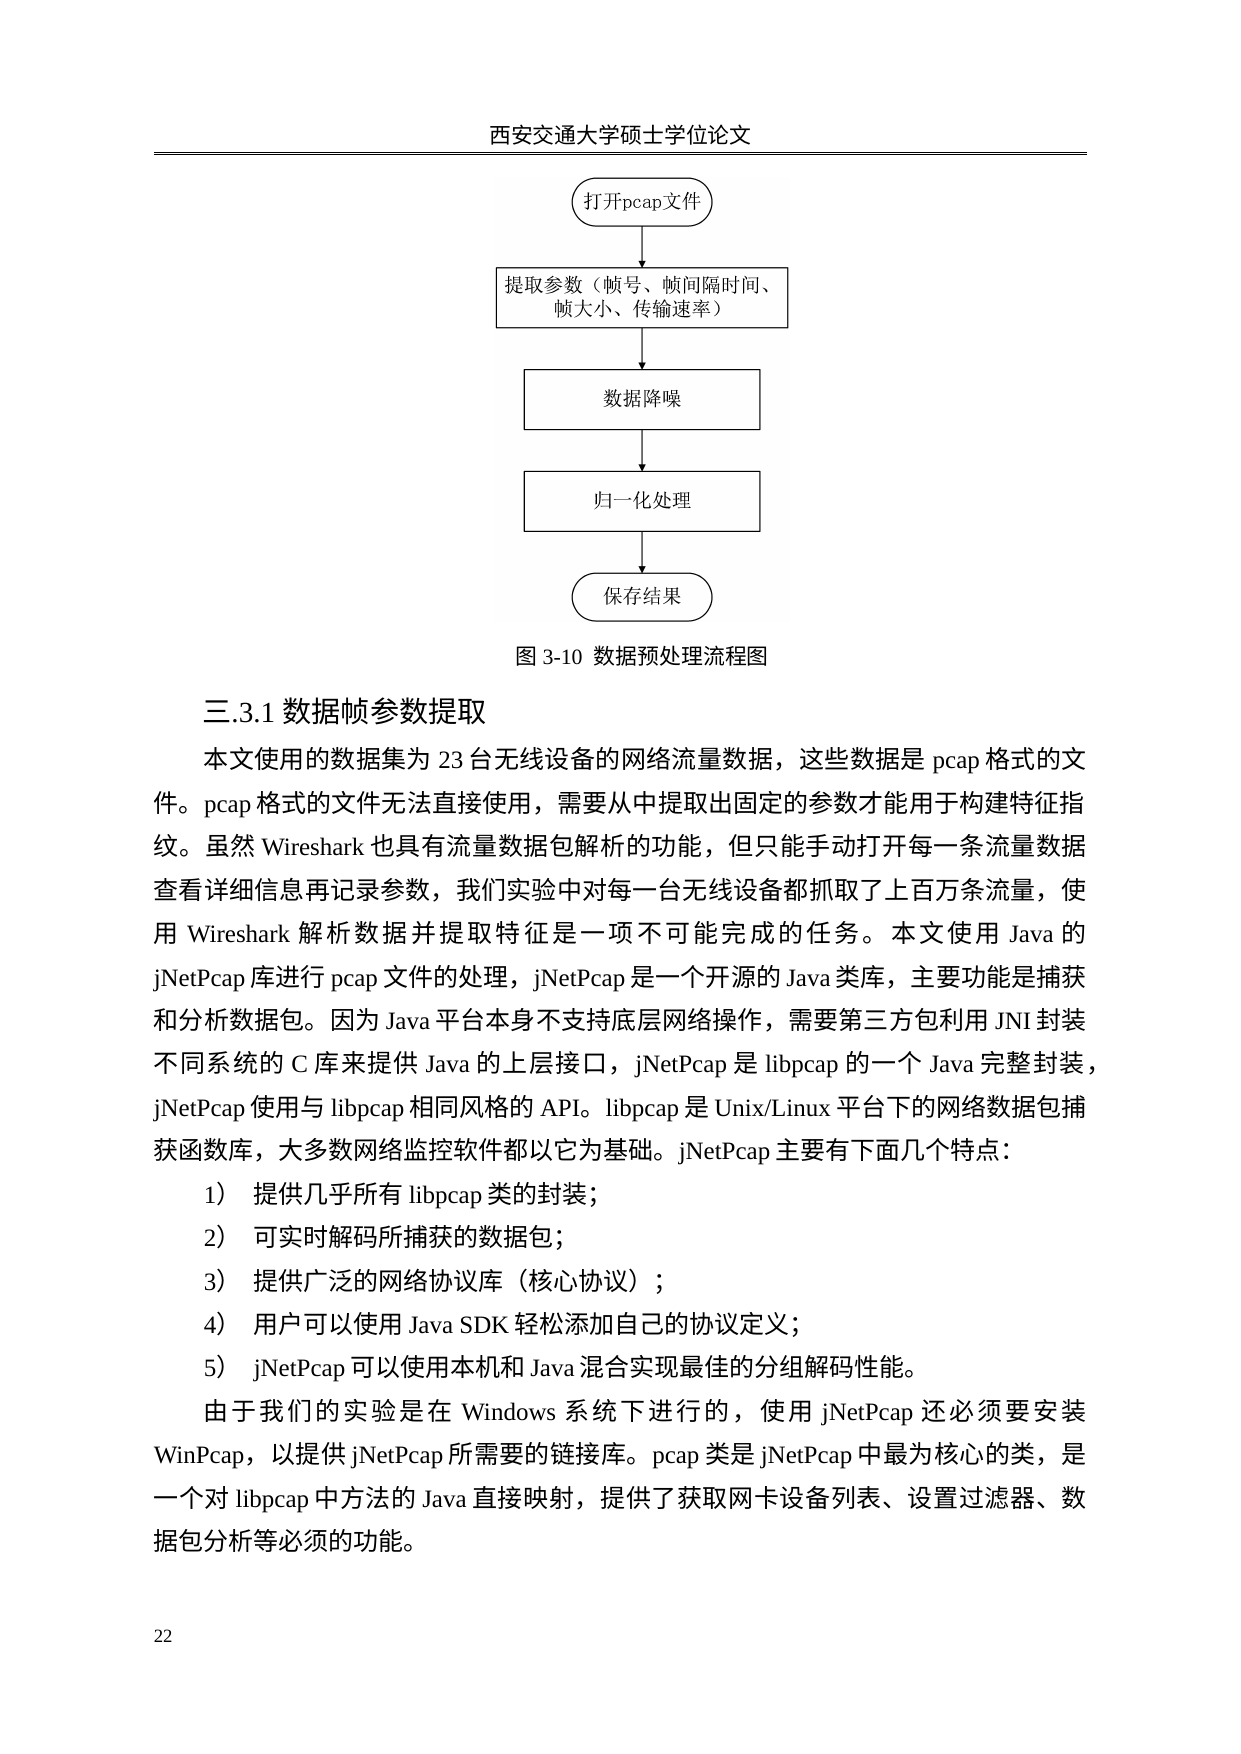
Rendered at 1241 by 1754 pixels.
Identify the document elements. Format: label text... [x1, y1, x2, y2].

text 由于我们的实验是在Windows系统下进行的，使用jNetPcap还必须要安装WinPcap，以提供jNetPcap所需要的链接库。pcap类是jNetPcap中最为核心的类，是一个对libpcap中方法的Java直接映射，提供了获取网卡设备列表、设置过滤器、数据包分析等必须的功能。 [153, 1391, 1087, 1558]
list 提供几乎所有libpcap类的封装； [203, 1174, 1087, 1210]
list jNetPcap可以使用本机和Java混合实现最佳的分组解码性能。 [203, 1348, 1087, 1384]
list 可实时解码所捕获的数据包； [203, 1218, 1087, 1254]
list 用户可以使用Java SDK轻松添加自己的协议定义； [203, 1304, 1087, 1341]
list 提供广泛的网络协议库（核心协议）； [203, 1261, 1087, 1297]
text 本文使用的数据集为23台无线设备的网络流量数据，这些数据是pcap格式的文件。pcap格式的文件无法直接使用，需要从中提取出固定的参数才能用于构建特征指纹。虽然Wireshark也具有流量数据包解析的功能，但只能手动打开每一条流量数据查看详细信息再记录参数，我们实验中对每一台无线设备都抓取了上百万条流量，使用Wireshark解析数据并提取特征是一项不可能完成的任务。本文使用Java的jNetPcap库进行pcap文件的处理，jNetPcap是一个开源的Java类库，主要功能是捕获和分析数据包。因为Java平台本身不支持底层网络操作，需要第三方包利用JNI封装不同系统的C库来提供Java的上层接口，jNetPcap是libpcap的一个Java完整封装，jNetPcap使用与libpcap相同风格的API。libpcap是Unix/Linux平台下的网络数据包捕获函数库，大多数网络监控软件都以它为基础。jNetPcap主要有下面几个特点： [153, 740, 1087, 1167]
picture [494, 177, 790, 622]
subtitle 数据帧参数提取 [202, 689, 1087, 731]
